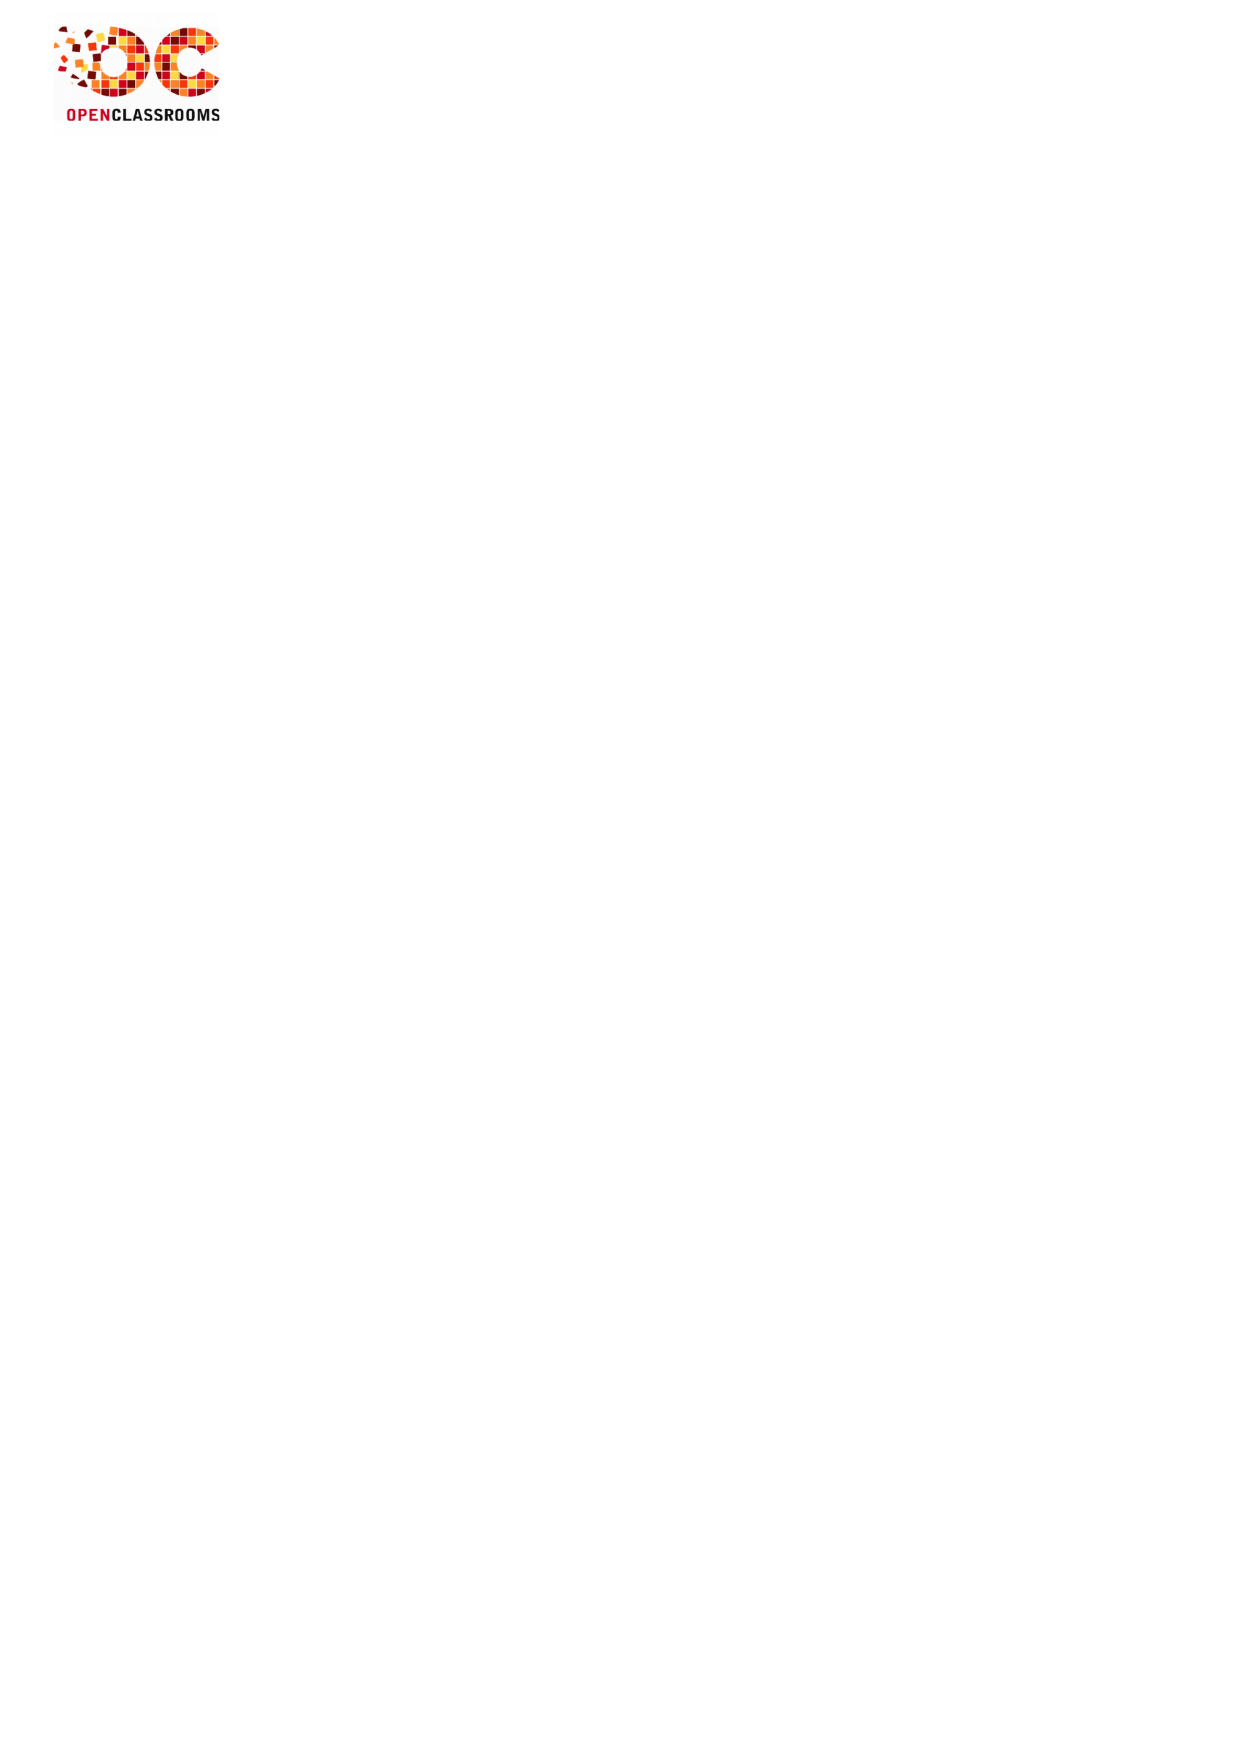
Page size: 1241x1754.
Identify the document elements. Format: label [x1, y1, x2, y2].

picture [53, 11, 220, 136]
